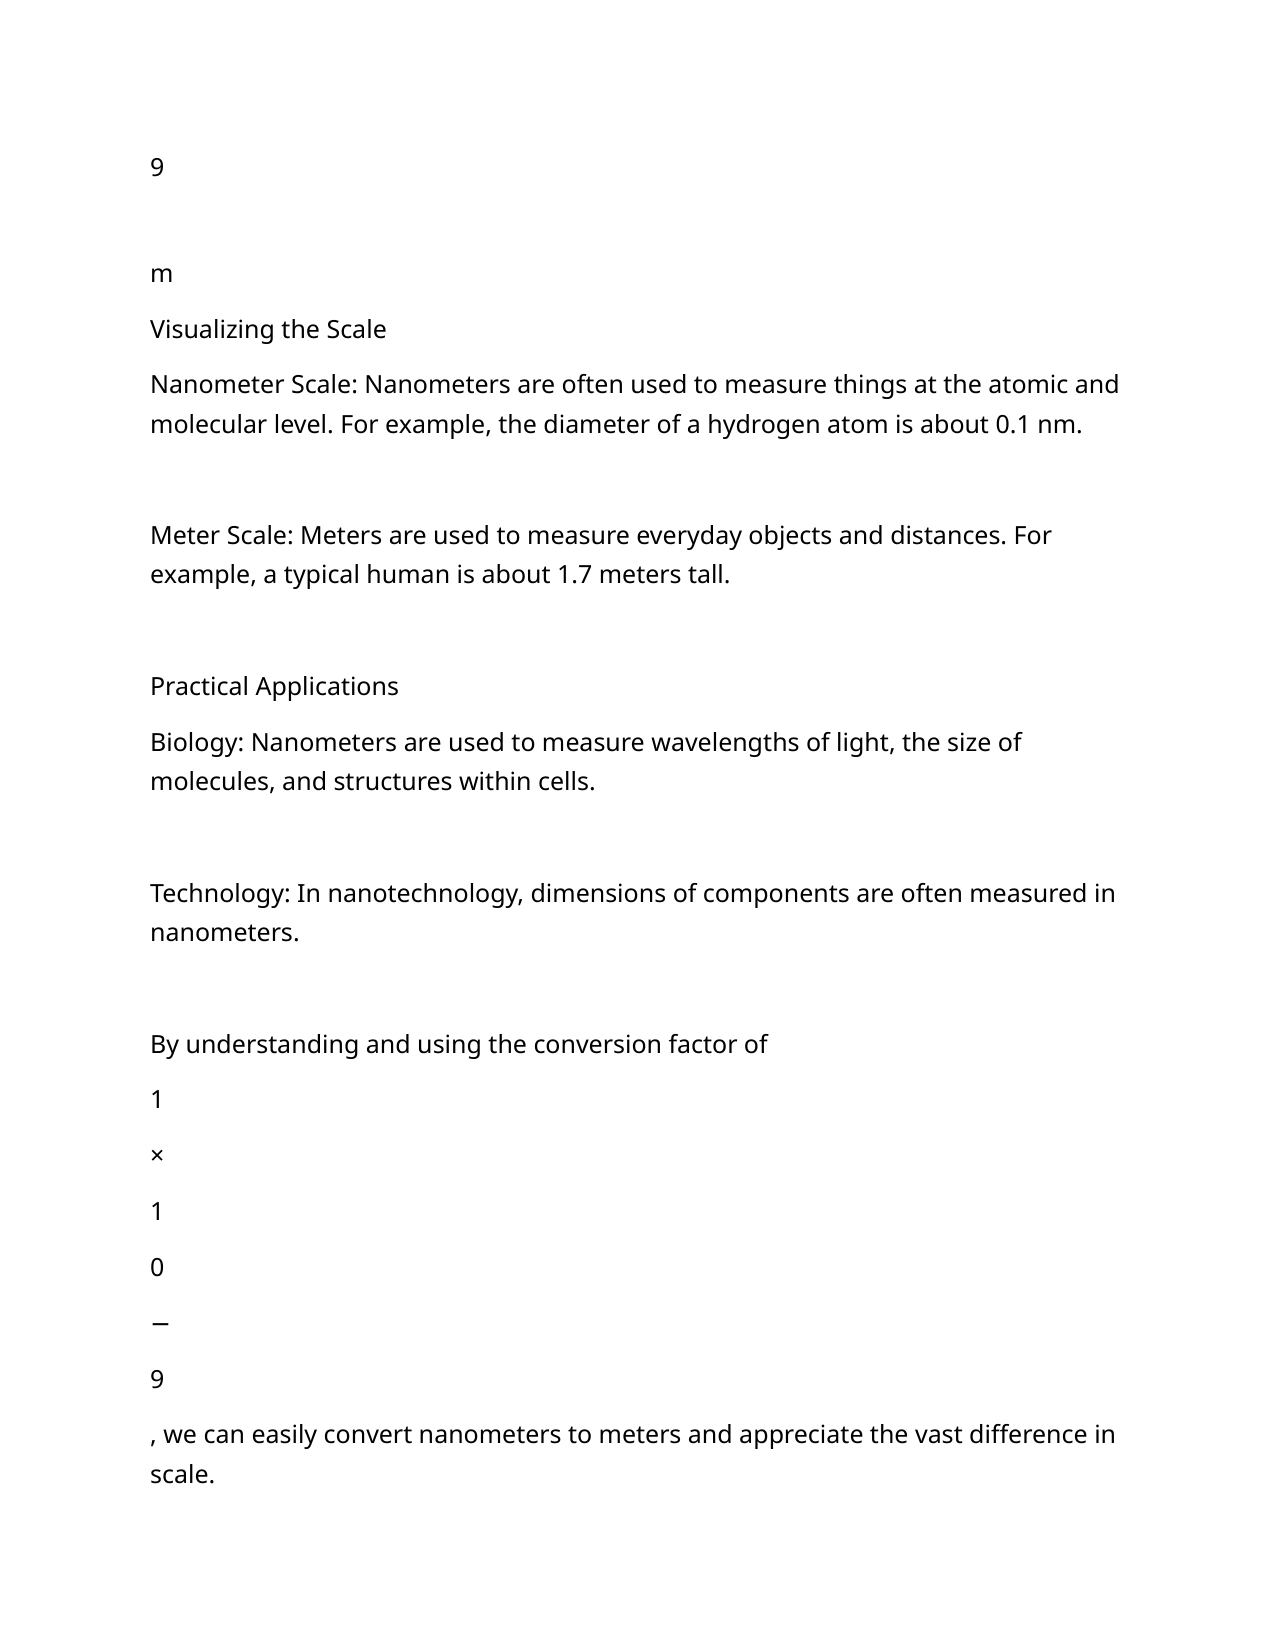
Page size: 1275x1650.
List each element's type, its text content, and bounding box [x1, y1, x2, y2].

text 0 [150, 1250, 1125, 1284]
text 9 [150, 1361, 1125, 1395]
text Biology: Nanometers are used to measure wavelengths of light, the size of molecules, and structures within cells. [150, 725, 1125, 798]
text By understanding and using the conversion factor of [150, 1026, 1125, 1060]
text Visualizing the Scale [150, 311, 1125, 345]
text 1 [150, 1194, 1125, 1228]
text Practical Applications [150, 669, 1125, 703]
text Technology: In nanotechnology, dimensions of components are often measured in nanometers. [150, 876, 1125, 949]
text − [150, 1306, 1125, 1339]
text m [150, 256, 1125, 289]
text , we can easily convert nanometers to meters and appreciate the vast difference in scale. [150, 1417, 1125, 1490]
text Nanometer Scale: Nanometers are often used to measure things at the atomic and molecular level. For example, the diameter of a hydrogen atom is about 0.1 nm. [150, 367, 1125, 440]
text × [150, 1138, 1125, 1172]
text 1 [150, 1082, 1125, 1116]
text Meter Scale: Meters are used to measure everyday objects and distances. For example, a typical human is about 1.7 meters tall. [150, 518, 1125, 591]
text 9 [150, 150, 1125, 184]
